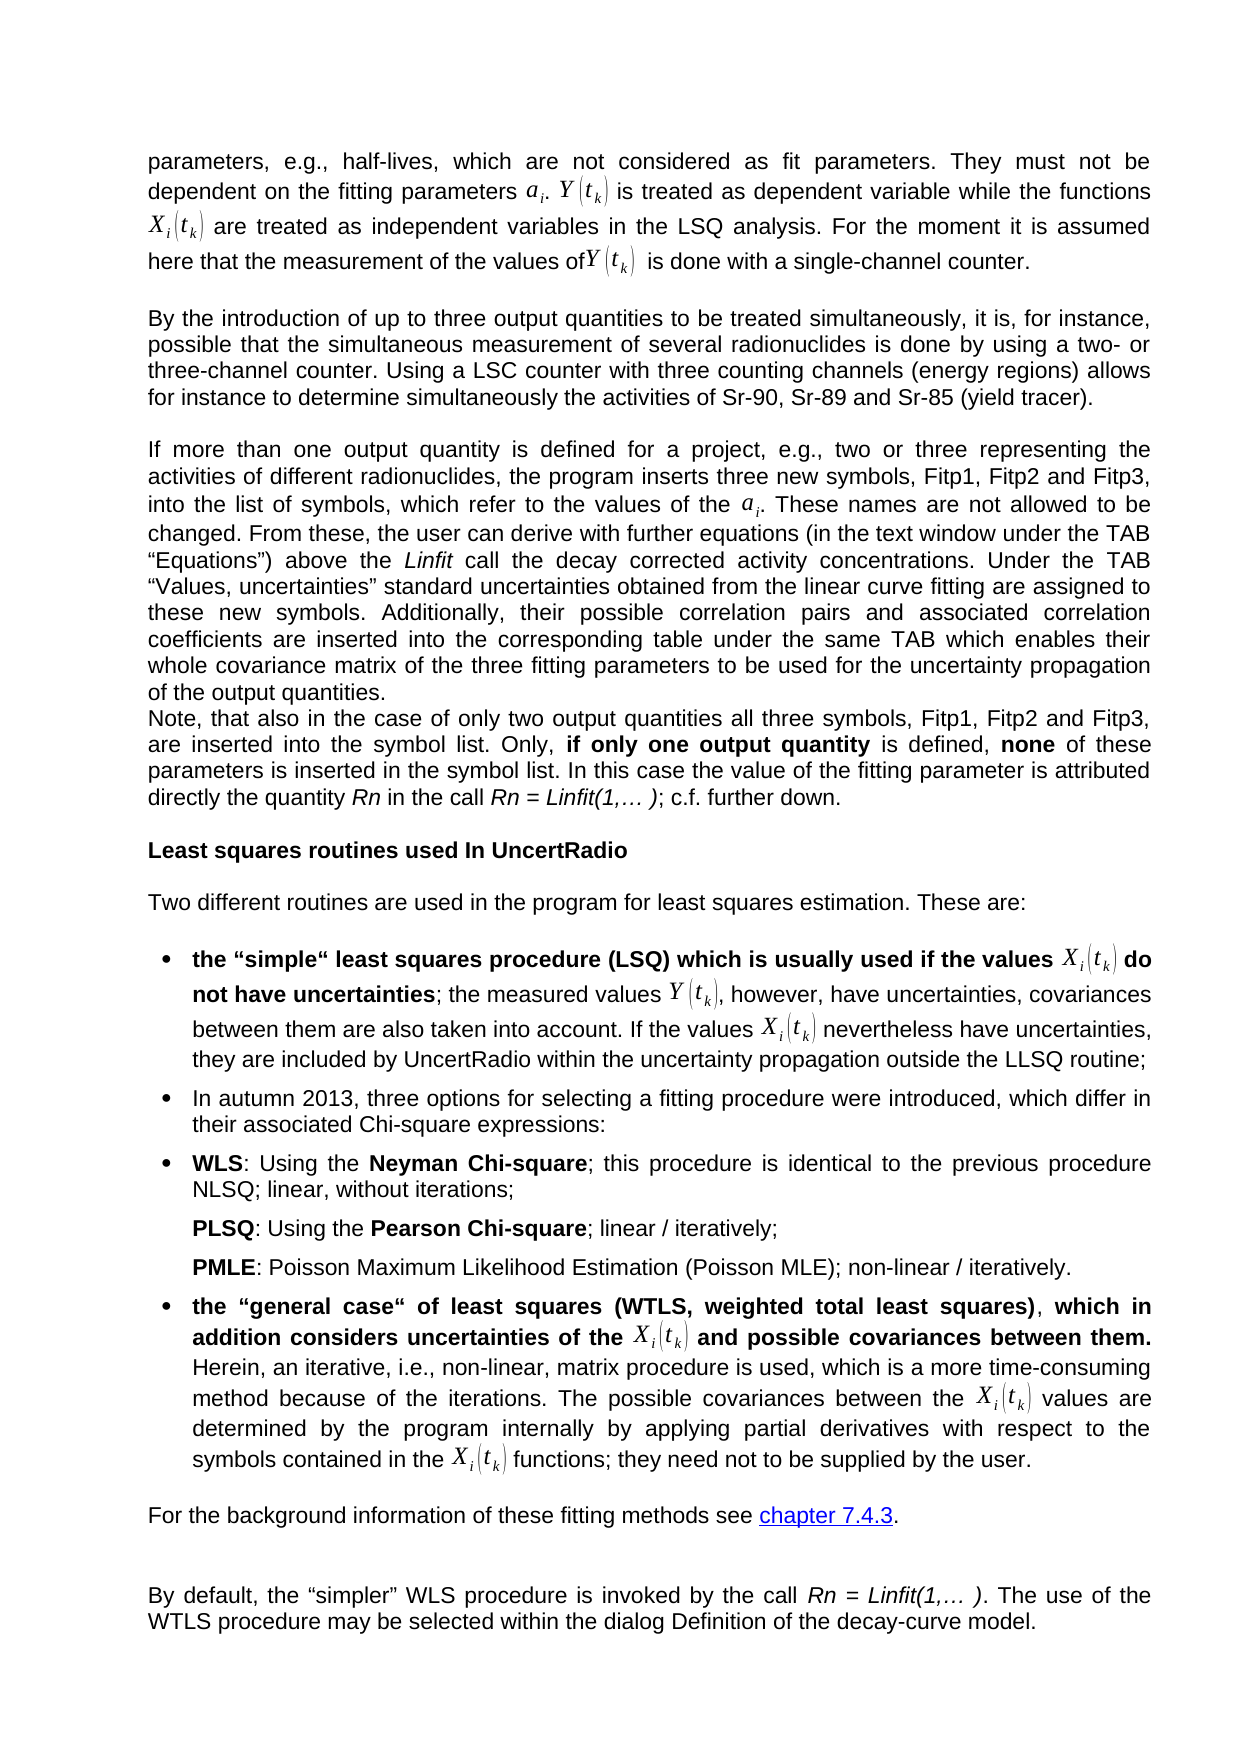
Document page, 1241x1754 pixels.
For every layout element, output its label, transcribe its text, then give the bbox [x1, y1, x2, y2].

text For the background information of these fitting methods see chapter 7.4.3. [148, 1502, 1137, 1529]
text By default, the “simpler” WLS procedure is invoked by the call Rn = Linfit(1,… ). The use of the WTLS procedure may be selected within the dialog Definition of the decay-curve model. [148, 1582, 1152, 1634]
text If more than one output quantity is defined for a project, e.g., two or three representing the activities of different radionuclides, the program inserts three new symbols, Fitp1, Fitp2 and Fitp3, into the list of symbols, which refer to the values of the . These names are not allowed to be changed. From these, the user can derive with further equations (in the text window under the TAB “Equations”) above the Linfit call the decay corrected activity concentrations. Under the TAB “Values, uncertainties” standard uncertainties obtained from the linear curve fitting are assigned to these new symbols. Additionally, their possible correlation pairs and associated correlation coefficients are inserted into the corresponding table under the same TAB which enables their whole covariance matrix of the three fitting parameters to be used for the uncertainty propagation of the output quantities. [148, 436, 1152, 705]
text PLSQ: Using the Pearson Chi-square; linear / iteratively; [192, 1215, 1152, 1242]
text Two different routines are used in the program for least squares estimation. These are: [148, 889, 1152, 916]
list the “simple“ least squares procedure (LSQ) which is usually used if the values do not have uncertainties; the measured values , however, have uncertainties, covariances between them are also taken into account. If the values nevertheless have uncertainties, they are included by UncertRadio within the uncertainty propagation outside the LLSQ routine; [162, 942, 1152, 1072]
text Note, that also in the case of only two output quantities all three symbols, Fitp1, Fitp2 and Fitp3, are inserted into the symbol list. Only, if only one output quantity is defined, none of these parameters is inserted in the symbol list. In this case the value of the fitting parameter is attributed directly the quantity Rn in the call Rn = Linfit(1,… ); c.f. further down. [148, 705, 1152, 810]
list the “general case“ of least squares (WTLS, weighted total least squares), which in addition considers uncertainties of the and possible covariances between them. Herein, an iterative, i.e., non-linear, matrix procedure is used, which is a more time-consuming method because of the iterations. The possible covariances between the values are determined by the program internally by applying partial derivatives with respect to the symbols contained in the functions; they need not to be supplied by the user. [162, 1293, 1152, 1476]
list WLS: Using the Neyman Chi-square; this procedure is identical to the previous procedure NLSQ; linear, without iterations; [162, 1150, 1152, 1203]
text PMLE: Poisson Maximum Likelihood Estimation (Poisson MLE); non-linear / iteratively. [192, 1254, 1152, 1281]
text By the introduction of up to three output quantities to be treated simultaneously, it is, for instance, possible that the simultaneous measurement of several radionuclides is done by using a two- or three-channel counter. Using a LSC counter with three counting channels (energy regions) allows for instance to determine simultaneously the activities of Sr-90, Sr-89 and Sr-85 (yield tracer). [148, 304, 1152, 410]
text Least squares routines used In UncertRadio [148, 837, 1152, 863]
list In autumn 2013, three options for selecting a fitting procedure were introduced, which differ in their associated Chi-square expressions: [162, 1085, 1152, 1138]
